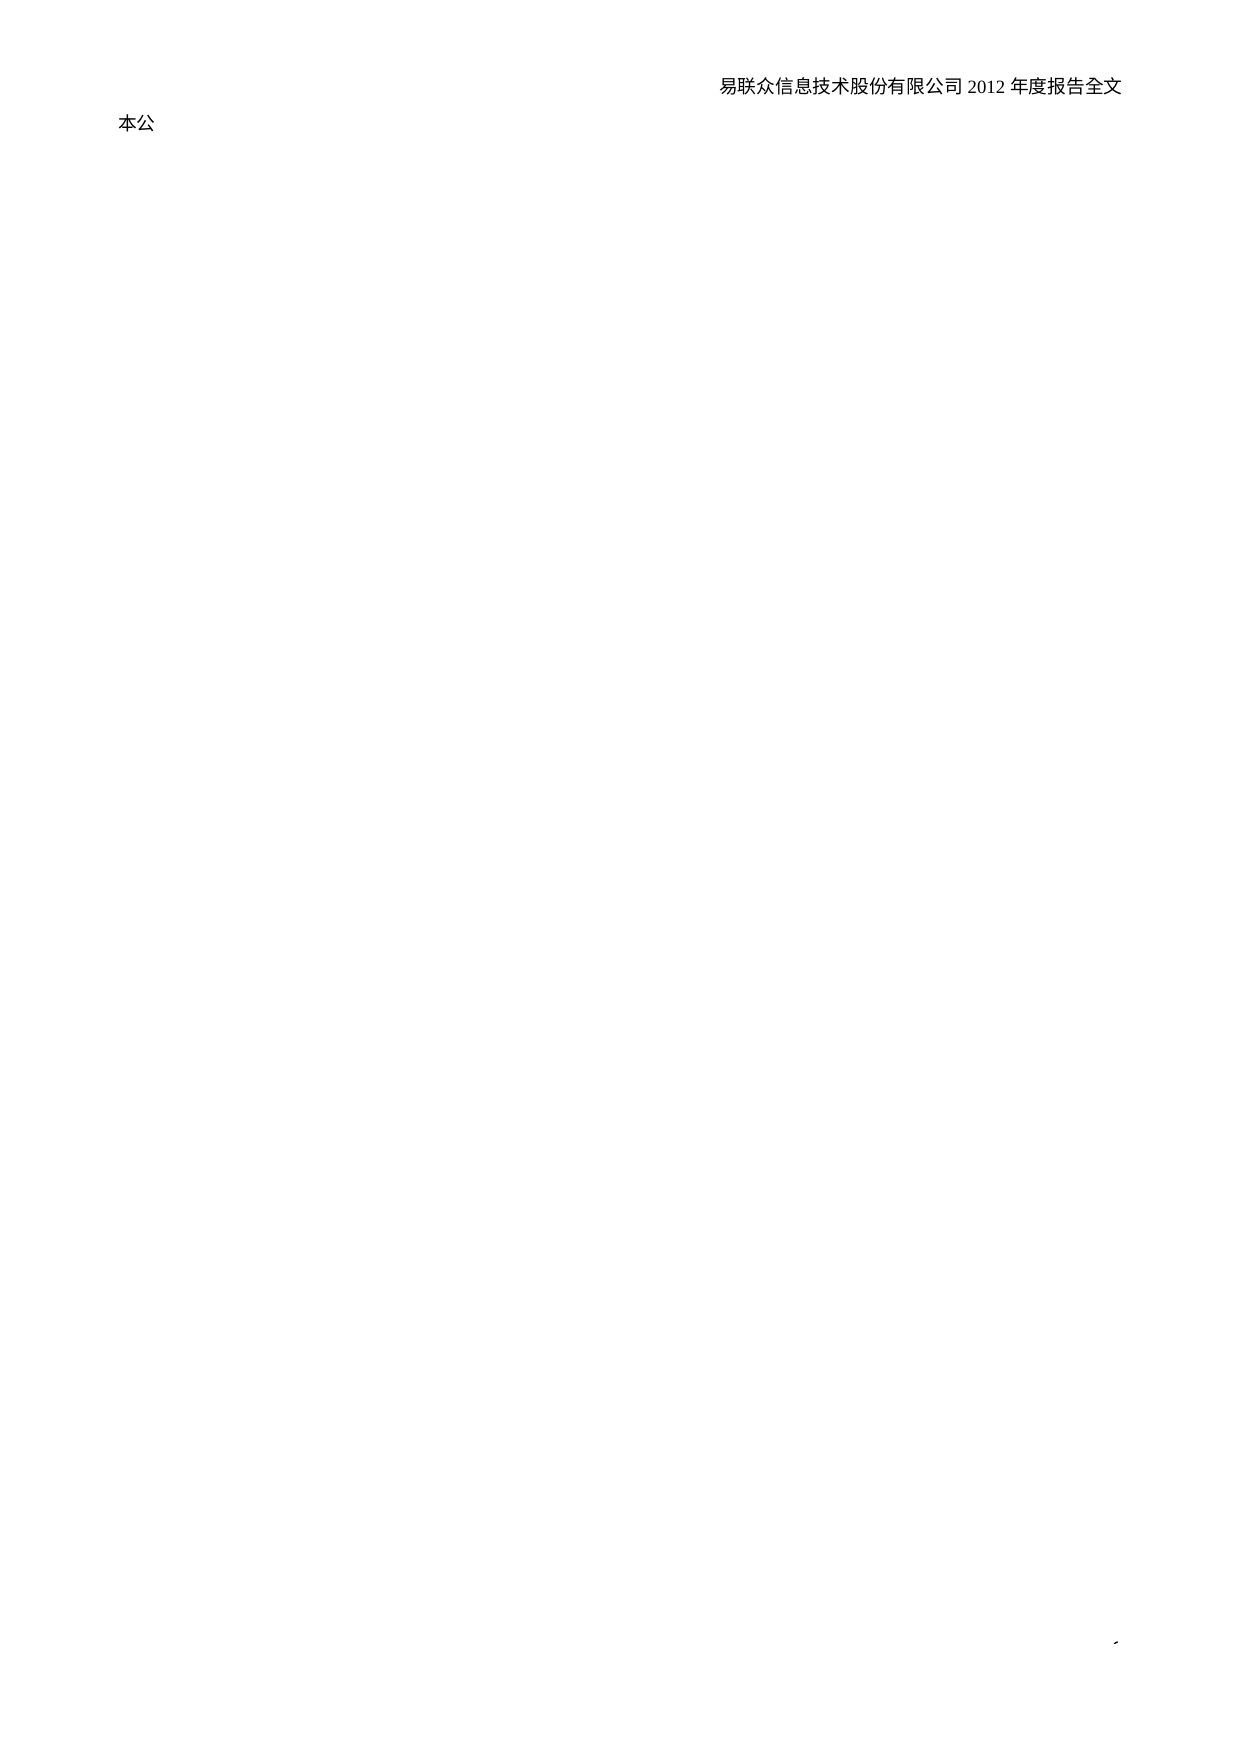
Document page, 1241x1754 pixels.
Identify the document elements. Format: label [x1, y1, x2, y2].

text [118, 110, 1122, 136]
